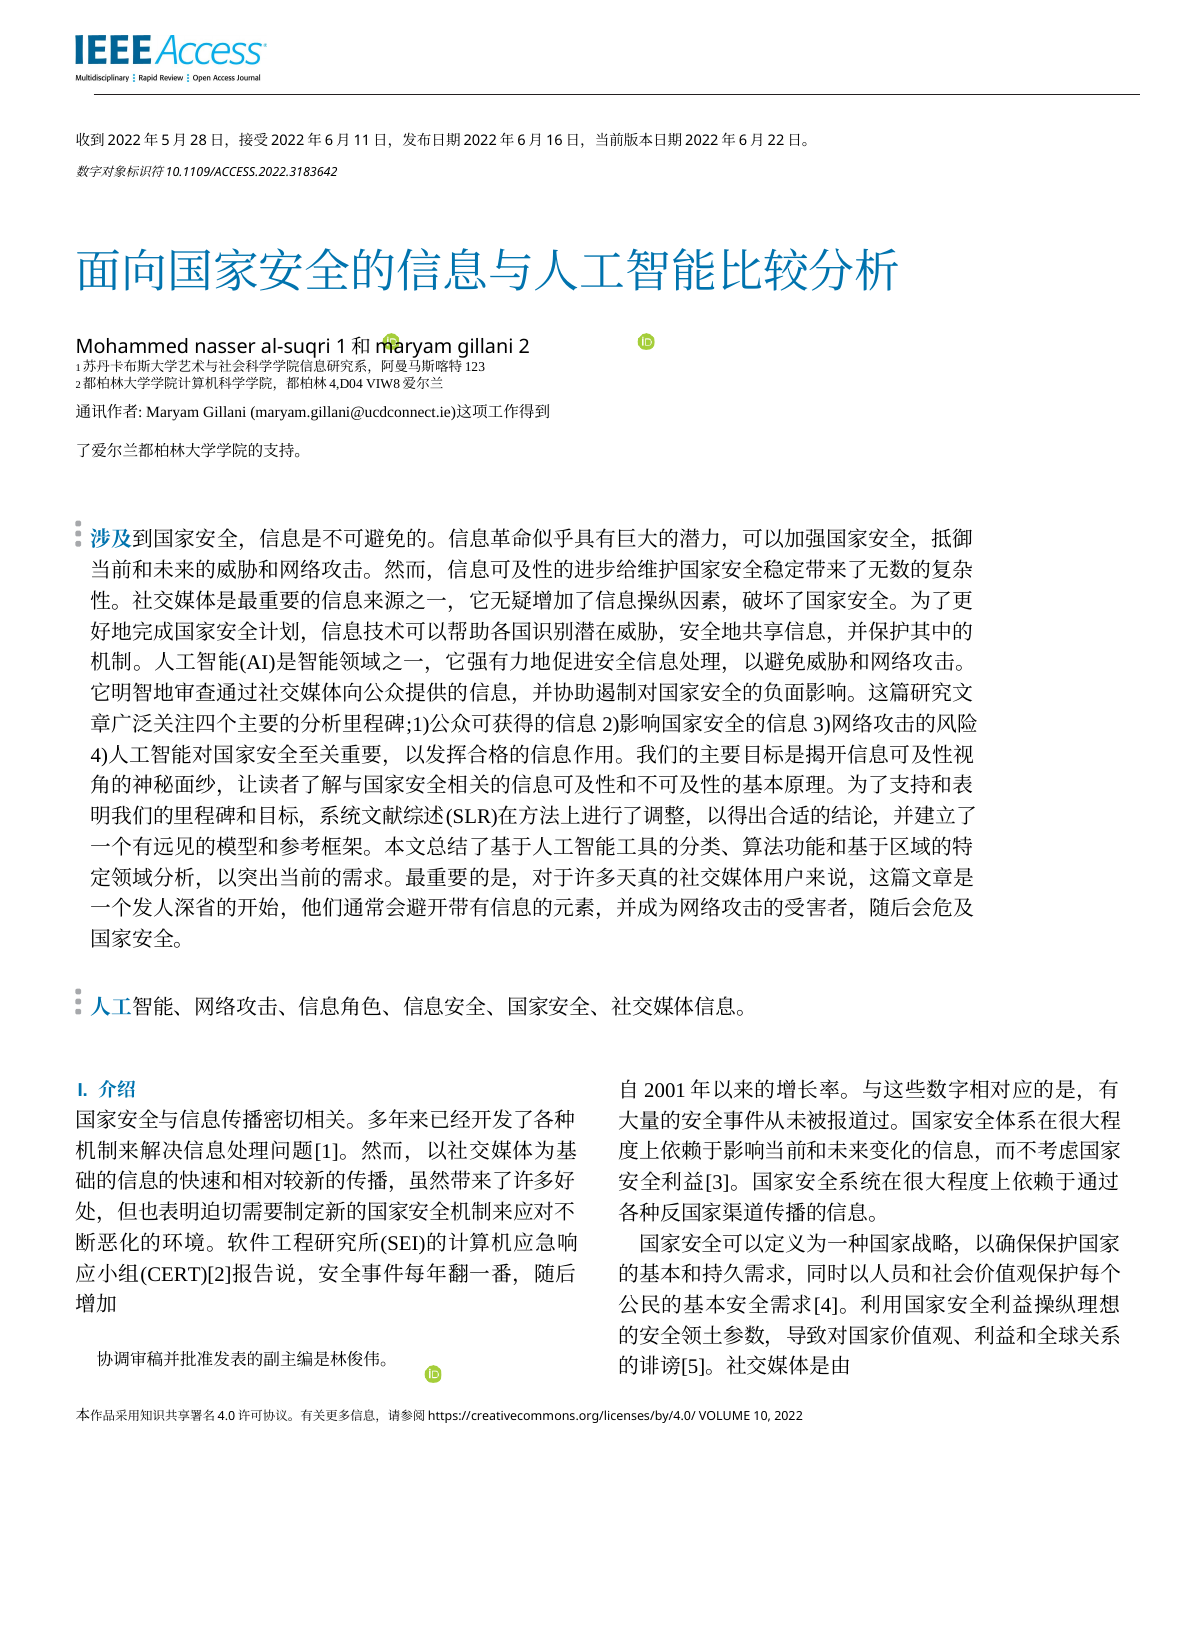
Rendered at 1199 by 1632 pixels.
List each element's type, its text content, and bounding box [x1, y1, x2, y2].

picture [165, 40, 173, 52]
text 自2001年以来的增长率。与这些数字相对应的是，有大量的安全事件从未被报道过。国家安全体系在很大程度上依赖于影响当前和未来变化的信息，而不考虑国家安全利益[3]。国家安全系统在很大程度上依赖于通过各种反国家渠道传播的信息。 [618, 1073, 1121, 1226]
text 协调审稿并批准发表的副主编是林俊伟。 [75, 1347, 581, 1371]
text 2都柏林大学学院计算机科学学院，都柏林4,D04 VIW8爱尔兰 [75, 375, 1132, 392]
picture [424, 1371, 442, 1383]
text 通讯作者: Maryam Gillani (maryam.gillani@ucdconnect.ie)这项工作得到了爱尔兰都柏林大学学院的支持。 [75, 400, 555, 461]
text 涉及到国家安全，信息是不可避免的。信息革命似乎具有巨大的潜力，可以加强国家安全，抵御当前和未来的威胁和网络攻击。然而，信息可及性的进步给维护国家安全稳定带来了无数的复杂性。社交媒体是最重要的信息来源之一，它无疑增加了信息操纵因素，破坏了国家安全。为了更好地完成国家安全计划，信息技术可以帮助各国识别潜在威胁，安全地共享信息，并保护其中的机制。人工智能(AI)是智能领域之一，它强有力地促进安全信息处理，以避免威胁和网络攻击。它明智地审查通过社交媒体向公众提供的信息，并协助遏制对国家安全的负面影响。这篇研究文章广泛关注四个主要的分析里程碑;1)公众可获得的信息2)影响国家安全的信息3)网络攻击的风险4)人工智能对国家安全至关重要，以发挥合格的信息作用。我们的主要目标是揭开信息可及性视角的神秘面纱，让读者了解与国家安全相关的信息可及性和不可及性的基本原理。为了支持和表明我们的里程碑和目标，系统文献综述(SLR)在方法上进行了调整，以得出合适的结论，并建立了一个有远见的模型和参考框架。本文总结了基于人工智能工具的分类、算法功能和基于区域的特定领域分析，以突出当前的需求。最重要的是，对于许多天真的社交媒体用户来说，这篇文章是一个发人深省的开始，他们通常会避开带有信息的元素，并成为网络攻击的受害者，随后会危及国家安全。 [90, 523, 978, 952]
text 国家安全与信息传播密切相关。多年来已经开发了各种机制来解决信息处理问题[1]。然而，以社交媒体为基础的信息的快速和相对较新的传播，虽然带来了许多好处，但也表明迫切需要制定新的国家安全机制来应对不断恶化的环境。软件工程研究所(SEI)的计算机应急响应小组(CERT)[2]报告说，安全事件每年翻一番，随后增加 [75, 1103, 577, 1318]
text 国家安全可以定义为一种国家战略，以确保保护国家的基本和持久需求，同时以人员和社会价值观保护每个公民的基本安全需求[4]。利用国家安全利益操纵理想的安全领土参数，导致对国家价值观、利益和全球关系的诽谤[5]。社交媒体是由 [618, 1227, 1121, 1380]
text 人工智能、网络攻击、信息角色、信息安全、国家安全、社交媒体信息。 [90, 991, 1009, 1021]
text 数字对象标识符10.1109/ACCESS.2022.3183642 [75, 162, 1132, 180]
text 本作品采用知识共享署名4.0许可协议。有关更多信息，请参阅https://creativecommons.org/licenses/by/4.0/ VOLUME 10, 2022 [75, 1404, 1132, 1425]
text 收到2022年5月28日，接受2022年6月11日，发布日期2022年6月16日，当前版本日期2022年6月22日。 [75, 128, 1132, 149]
text Mohammed nasser al-suqri 1和maryam gillani 2 [75, 333, 1132, 359]
list 介绍 [77, 1075, 581, 1102]
picture [75, 35, 267, 82]
title 面向国家安全的信息与人工智能比较分析 [75, 238, 1009, 299]
text 1苏丹卡布斯大学艺术与社会科学学院信息研究系，阿曼马斯喀特123 [75, 359, 1132, 375]
